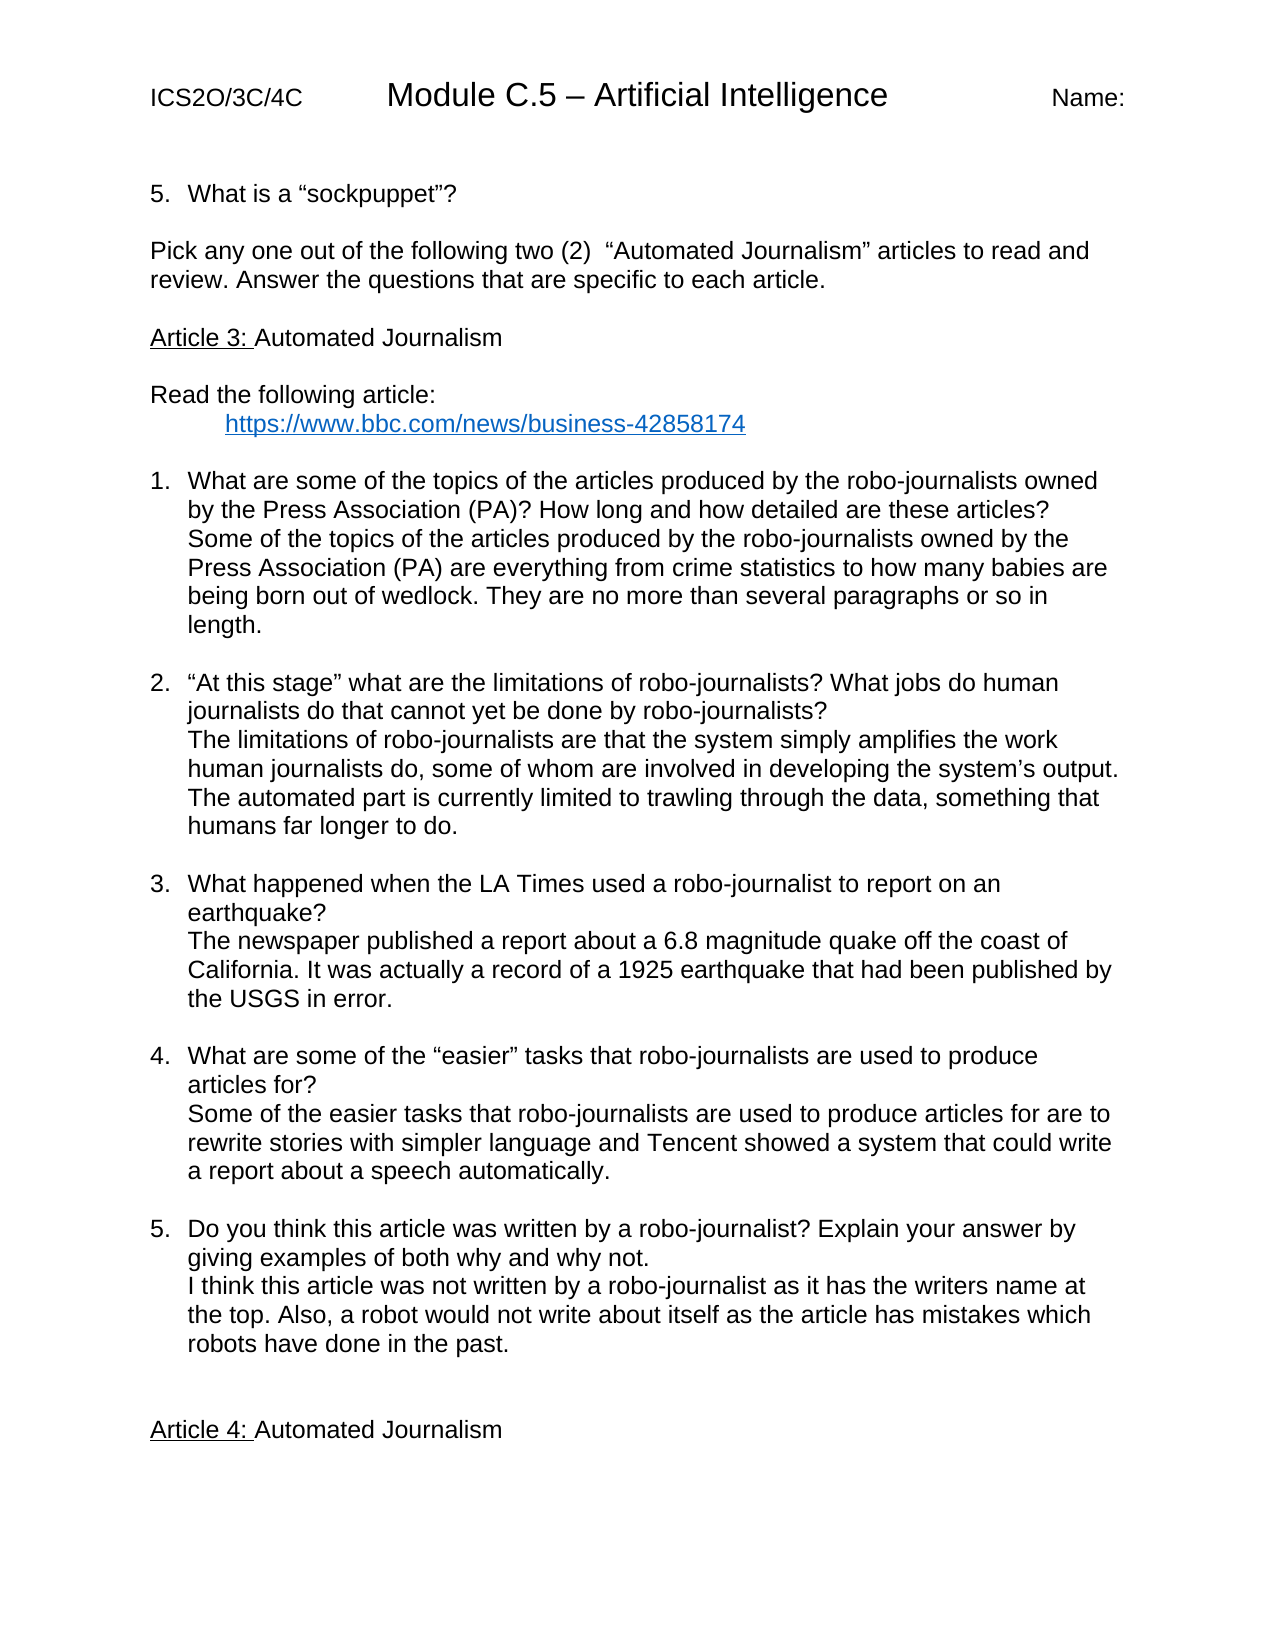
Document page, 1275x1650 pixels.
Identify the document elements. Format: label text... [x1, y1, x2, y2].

text https://www.bbc.com/news/business-42858174 [225, 409, 1125, 437]
text Some of the topics of the articles produced by the robo-journalists owned by the Press Association (PA) are everything from crime statistics to how many babies are being born out of wedlock. They are no more than several paragraphs or so in length. [187, 524, 1125, 639]
list What are some of the topics of the articles produced by the robo-journalists owned by the Press Association (PA)? How long and how detailed are these articles? [150, 466, 1125, 524]
text The limitations of robo-journalists are that the system simply amplifies the work human journalists do, some of whom are involved in developing the system’s output. The automated part is currently limited to trawling through the data, something that humans far longer to do. [187, 725, 1125, 840]
list Do you think this article was written by a robo-journalist? Explain your answer by giving examples of both why and why not. [150, 1214, 1125, 1271]
list What is a “sockpuppet”? [150, 179, 1125, 207]
text I think this article was not written by a robo-journalist as it has the writers name at the top. Also, a robot would not write about itself as the article has mistakes which robots have done in the past. [187, 1271, 1125, 1357]
text Read the following article: [150, 380, 1125, 409]
list What are some of the “easier” tasks that robo-journalists are used to produce articles for? [150, 1041, 1125, 1099]
text The newspaper published a report about a 6.8 magnitude quake off the coast of California. It was actually a record of a 1925 earthquake that had been published by the USGS in error. [187, 926, 1125, 1012]
list What happened when the LA Times used a robo-journalist to report on an earthquake? [150, 869, 1125, 926]
text Pick any one out of the following two (2) “Automated Journalism” articles to read and review. Answer the questions that are specific to each article. [150, 236, 1125, 294]
text Article 3: Automated Journalism [150, 322, 1125, 351]
text Article 4: Automated Journalism [150, 1415, 1125, 1444]
text Some of the easier tasks that robo-journalists are used to produce articles for are to rewrite stories with simpler language and Tencent showed a system that could write a report about a speech automatically. [187, 1099, 1125, 1185]
list “At this stage” what are the limitations of robo-journalists? What jobs do human journalists do that cannot yet be done by robo-journalists? [150, 667, 1125, 725]
